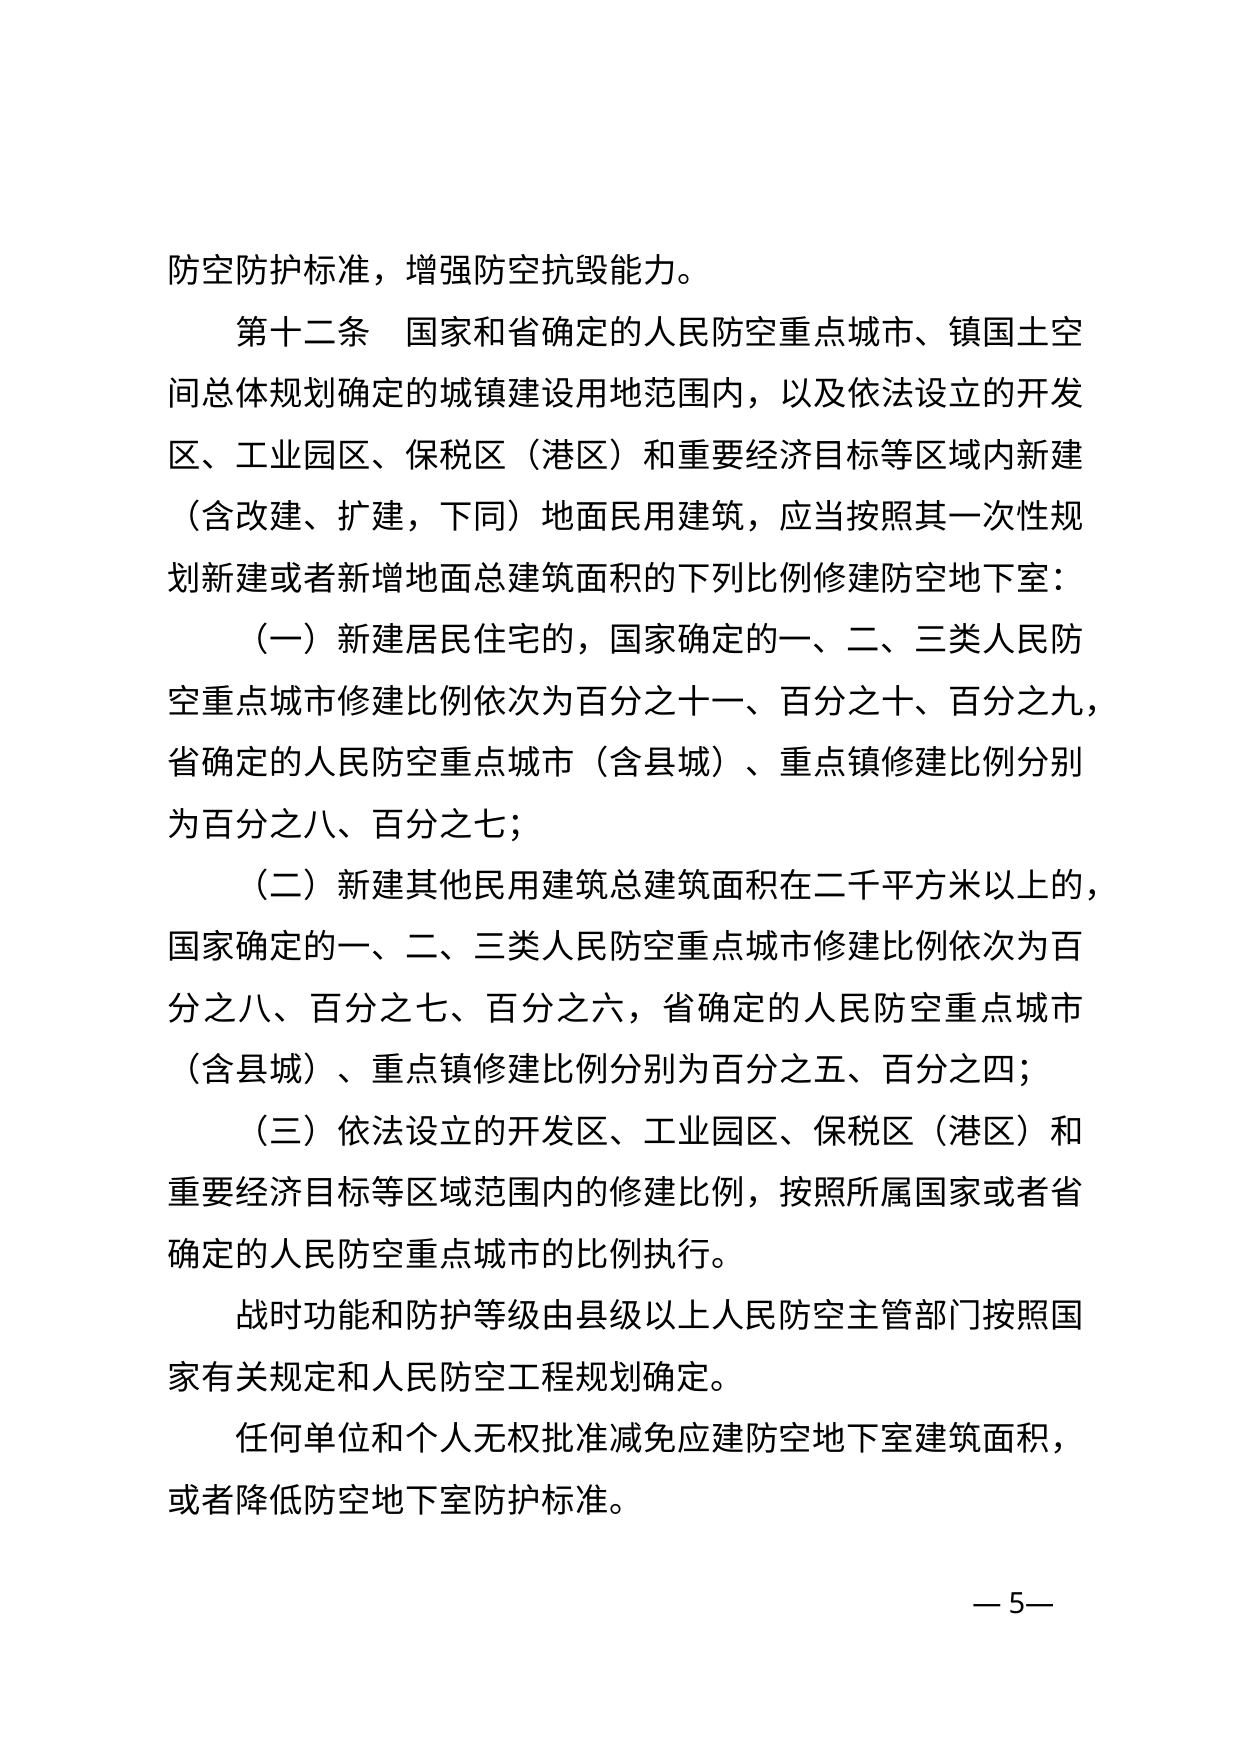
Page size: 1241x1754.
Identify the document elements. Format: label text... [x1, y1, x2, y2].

text 战时功能和防护等级由县级以上人民防空主管部门按照国家有关规定和人民防空工程规划确定。 [168, 1282, 1084, 1405]
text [168, 238, 1084, 299]
text （三）依法设立的开发区、工业园区、保税区（港区）和重要经济目标等区域范围内的修建比例，按照所属国家或者省确定的人民防空重点城市的比例执行。 [168, 1098, 1084, 1282]
text （二）新建其他民用建筑总建筑面积在二千平方米以上的，国家确定的一、二、三类人民防空重点城市修建比例依次为百分之八、百分之七、百分之六，省确定的人民防空重点城市（含县城）、重点镇修建比例分别为百分之五、百分之四； [168, 852, 1084, 1098]
text 任何单位和个人无权批准减免应建防空地下室建筑面积，或者降低防空地下室防护标准。 [168, 1405, 1084, 1528]
text （一）新建居民住宅的，国家确定的一、二、三类人民防空重点城市修建比例依次为百分之十一、百分之十、百分之九，省确定的人民防空重点城市（含县城）、重点镇修建比例分别为百分之八、百分之七； [168, 606, 1084, 852]
text 第十二条 国家和省确定的人民防空重点城市、镇国土空间总体规划确定的城镇建设用地范围内，以及依法设立的开发区、工业园区、保税区（港区）和重要经济目标等区域内新建（含改建、扩建，下同）地面民用建筑，应当按照其一次性规划新建或者新增地面总建筑面积的下列比例修建防空地下室： [168, 299, 1084, 606]
